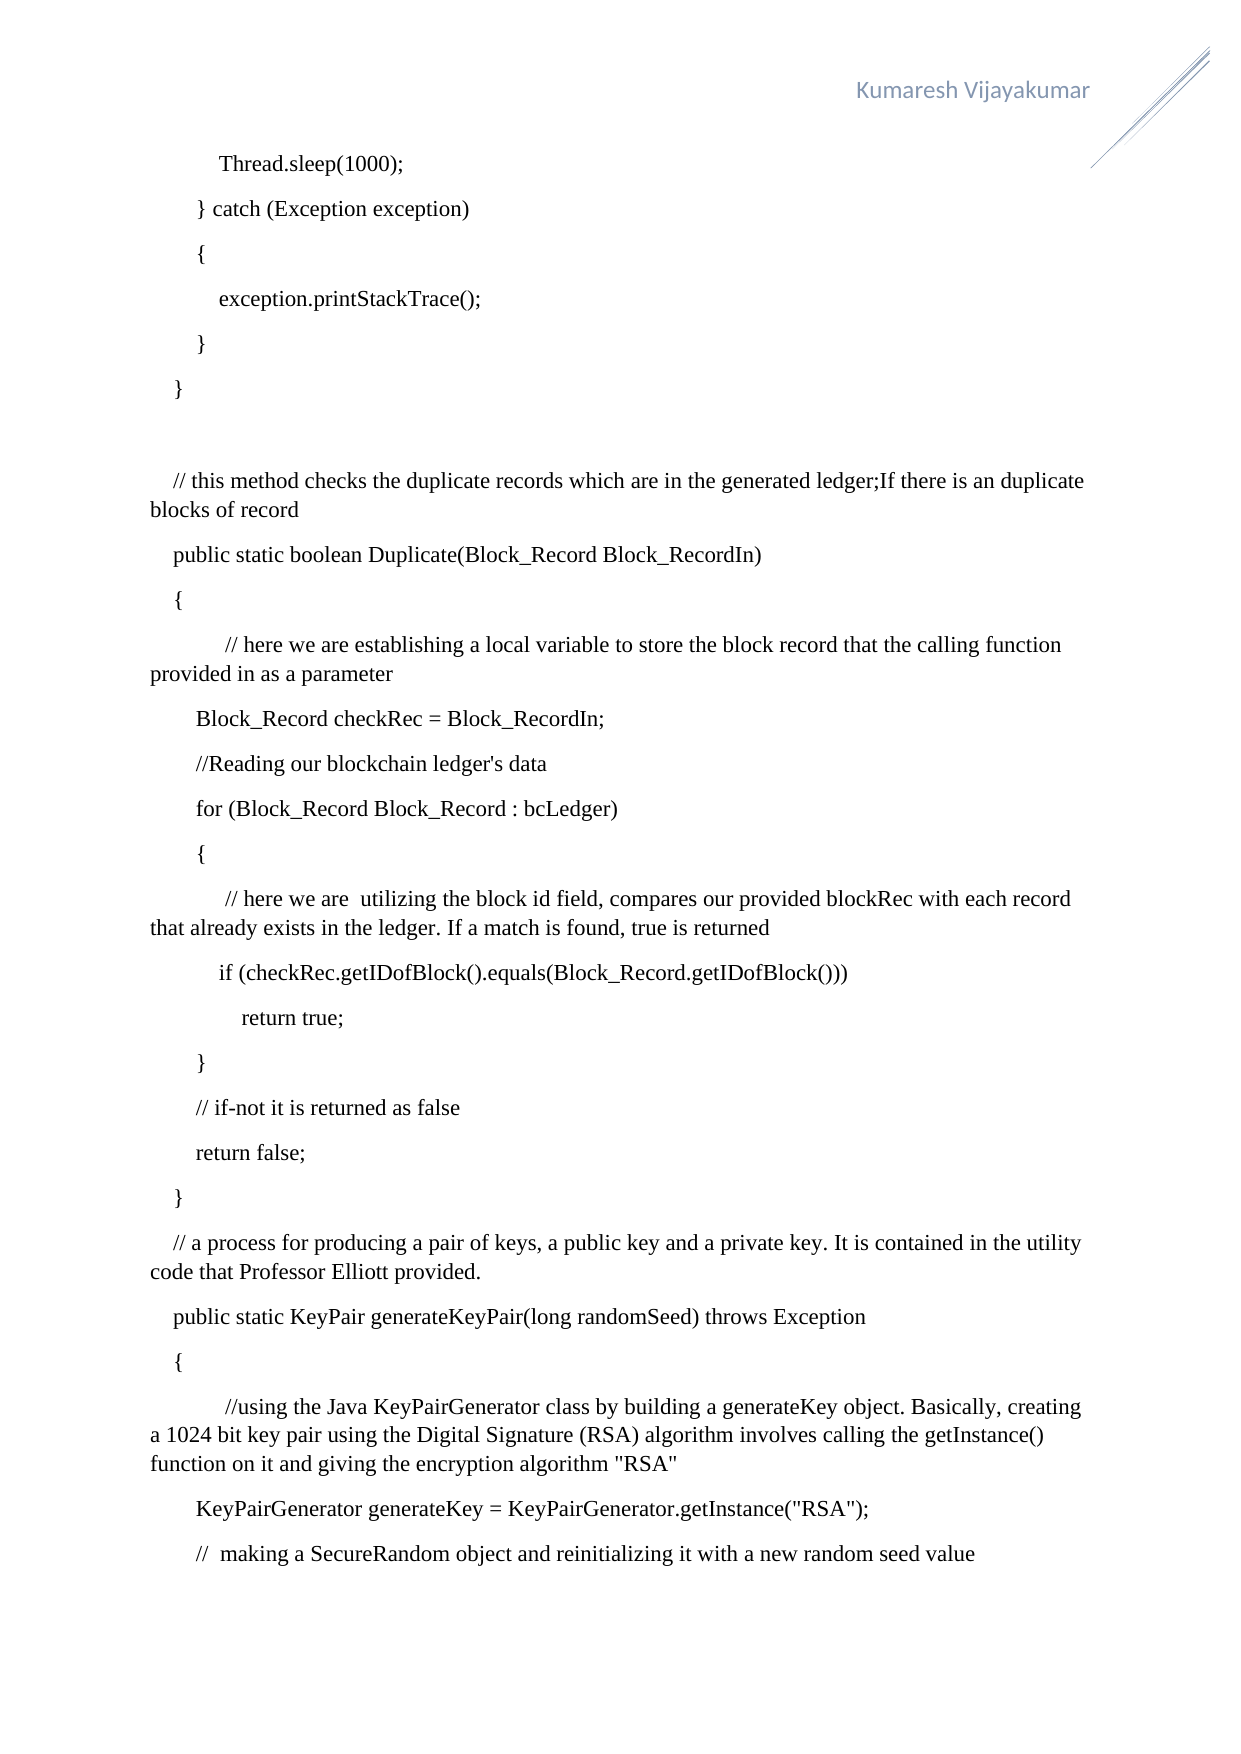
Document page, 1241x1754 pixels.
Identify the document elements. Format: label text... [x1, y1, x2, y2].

text if (checkRec.getIDofBlock().equals(Block_Record.getIDofBlock())) [150, 959, 1090, 985]
text } [150, 376, 1090, 402]
text return true; [150, 1004, 1090, 1030]
text } catch (Exception exception) [150, 195, 1090, 221]
text // a process for producing a pair of keys, a public key and a private key. It is contained in the utility code that Professor Elliott provided. [150, 1229, 1090, 1284]
text return false; [150, 1139, 1090, 1166]
text // if-not it is returned as false [150, 1094, 1090, 1120]
text exception.printStackTrace(); [150, 285, 1090, 312]
text // here we are utilizing the block id field, compares our provided blockRec with each record that already exists in the ledger. If a match is found, true is returned [150, 885, 1090, 940]
text for (Block_Record Block_Record : bcLedger) [150, 795, 1090, 821]
text } [150, 1049, 1090, 1075]
text // here we are establishing a local variable to store the block record that the calling function provided in as a parameter [150, 631, 1090, 686]
text { [150, 1348, 1090, 1374]
text } [150, 1184, 1090, 1211]
text //Reading our blockchain ledger's data [150, 750, 1090, 776]
text public static KeyPair generateKeyPair(long randomSeed) throws Exception [150, 1303, 1090, 1329]
text } [150, 330, 1090, 357]
text Block_Record checkRec = Block_RecordIn; [150, 705, 1090, 731]
text { [150, 240, 1090, 267]
text KeyPairGenerator generateKey = KeyPairGenerator.getInstance("RSA"); [150, 1495, 1090, 1521]
text // making a SecureRandom object and reinitializing it with a new random seed value [150, 1540, 1090, 1567]
text public static boolean Duplicate(Block_Record Block_RecordIn) [150, 541, 1090, 567]
text { [150, 840, 1090, 866]
text // this method checks the duplicate records which are in the generated ledger;If there is an duplicate blocks of record [150, 467, 1090, 522]
text { [150, 586, 1090, 612]
text //using the Java KeyPairGenerator class by building a generateKey object. Basically, creating a 1024 bit key pair using the Digital Signature (RSA) algorithm involves calling the getInstance() function on it and giving the encryption algorithm "RSA" [150, 1393, 1090, 1476]
text Thread.sleep(1000); [150, 150, 1090, 176]
